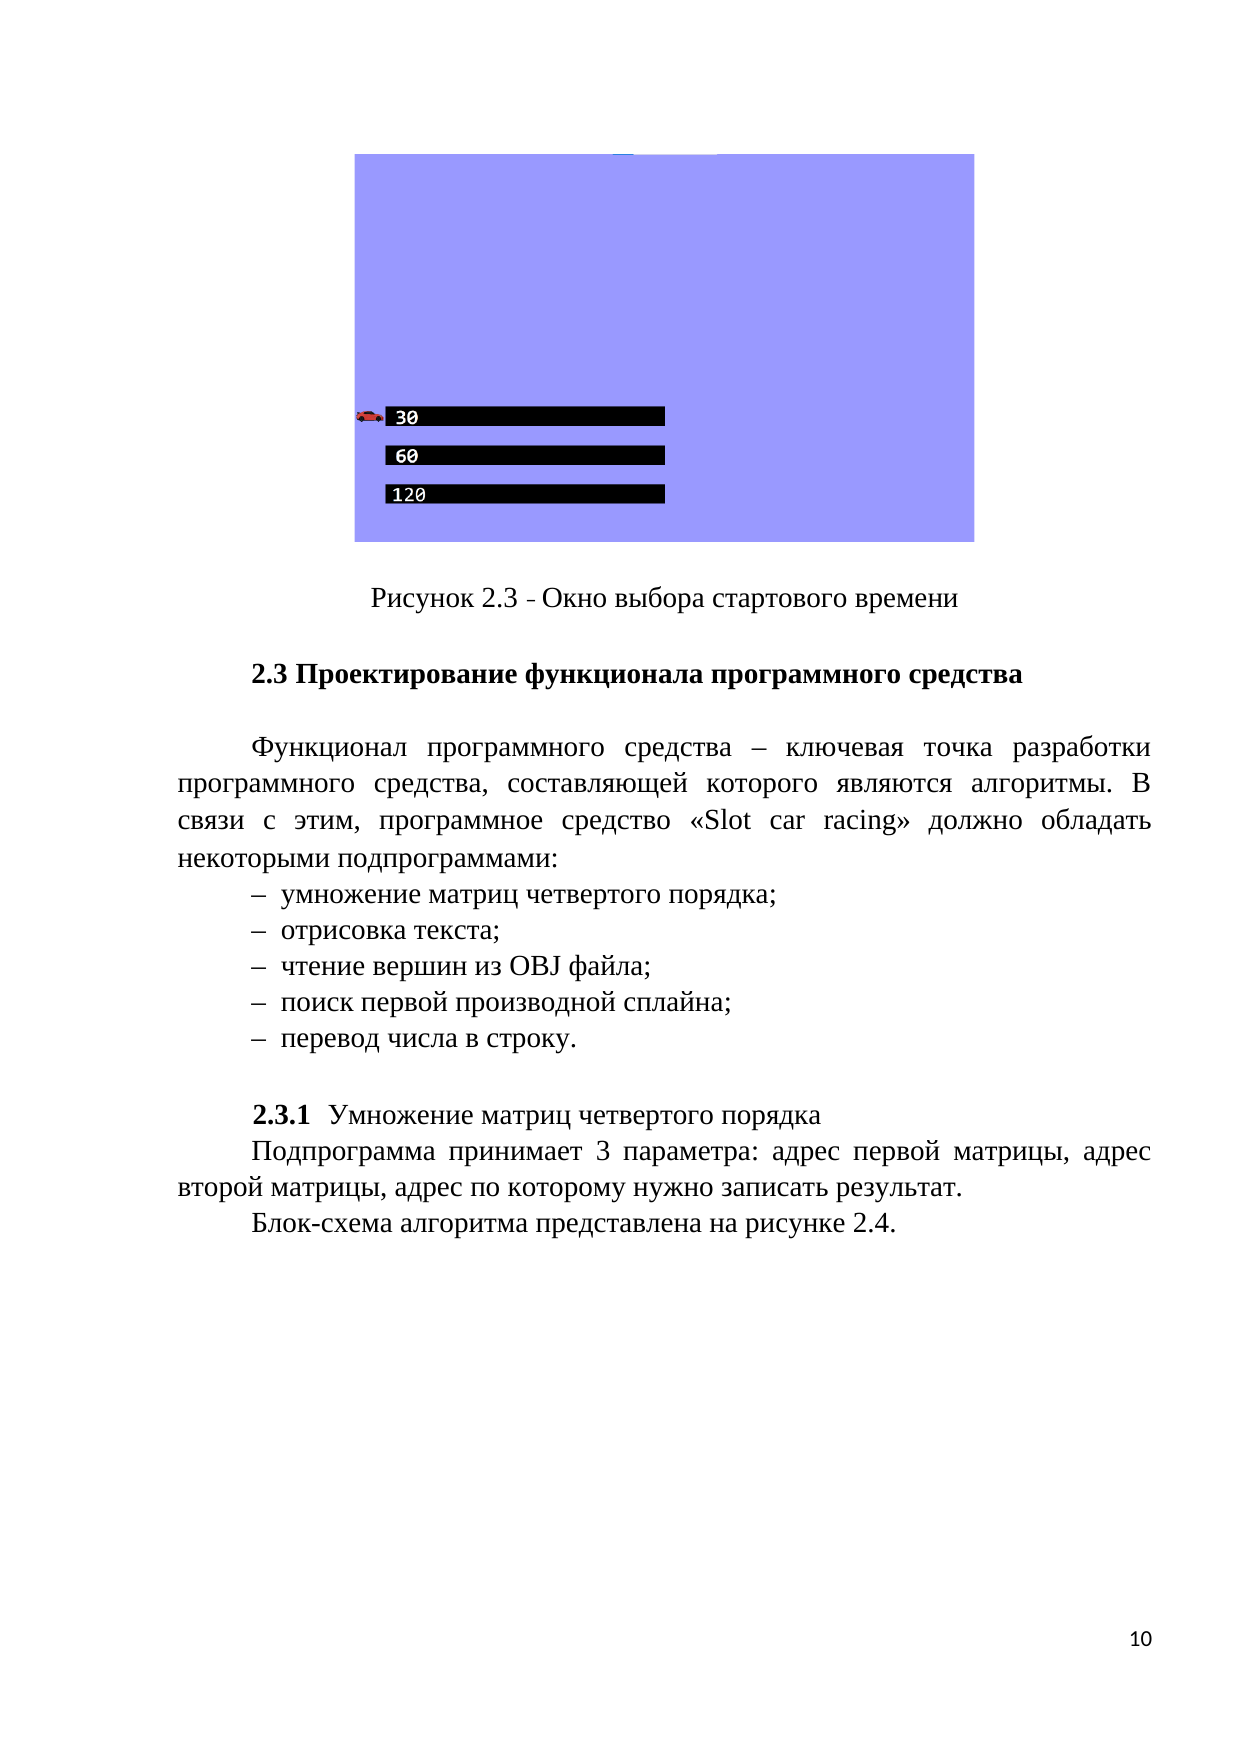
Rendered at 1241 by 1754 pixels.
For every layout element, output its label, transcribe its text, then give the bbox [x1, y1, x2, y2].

picture [354, 154, 975, 542]
text Подпрограмма принимает 3 параметра: адрес первой матрицы, адрес второй матрицы, адрес по которому нужно записать результат. [177, 1133, 1152, 1203]
subtitle Проектирование функционала программного средства [251, 657, 1152, 690]
list чтение вершин из OBJ файла; [251, 948, 1152, 982]
text Блок-схема алгоритма представлена на рисунке 2.4. [177, 1205, 1152, 1239]
list отрисовка текста; [251, 912, 1152, 946]
text Рисунок 2.3 – Окно выбора стартового времени [177, 580, 1152, 614]
list поиск первой производной сплайна; [251, 984, 1152, 1018]
list умножение матриц четвертого порядка; [251, 876, 1152, 909]
list перевод числа в строку. [251, 1020, 1152, 1054]
text Функционал программного средства – ключевая точка разработки программного средства, составляющей которого являются алгоритмы. В связи с этим, программное средство «Slot car racing» должно обладать некоторыми подпрограммами: [177, 729, 1152, 873]
subtitle Умножение матриц четвертого порядка [252, 1097, 1152, 1130]
